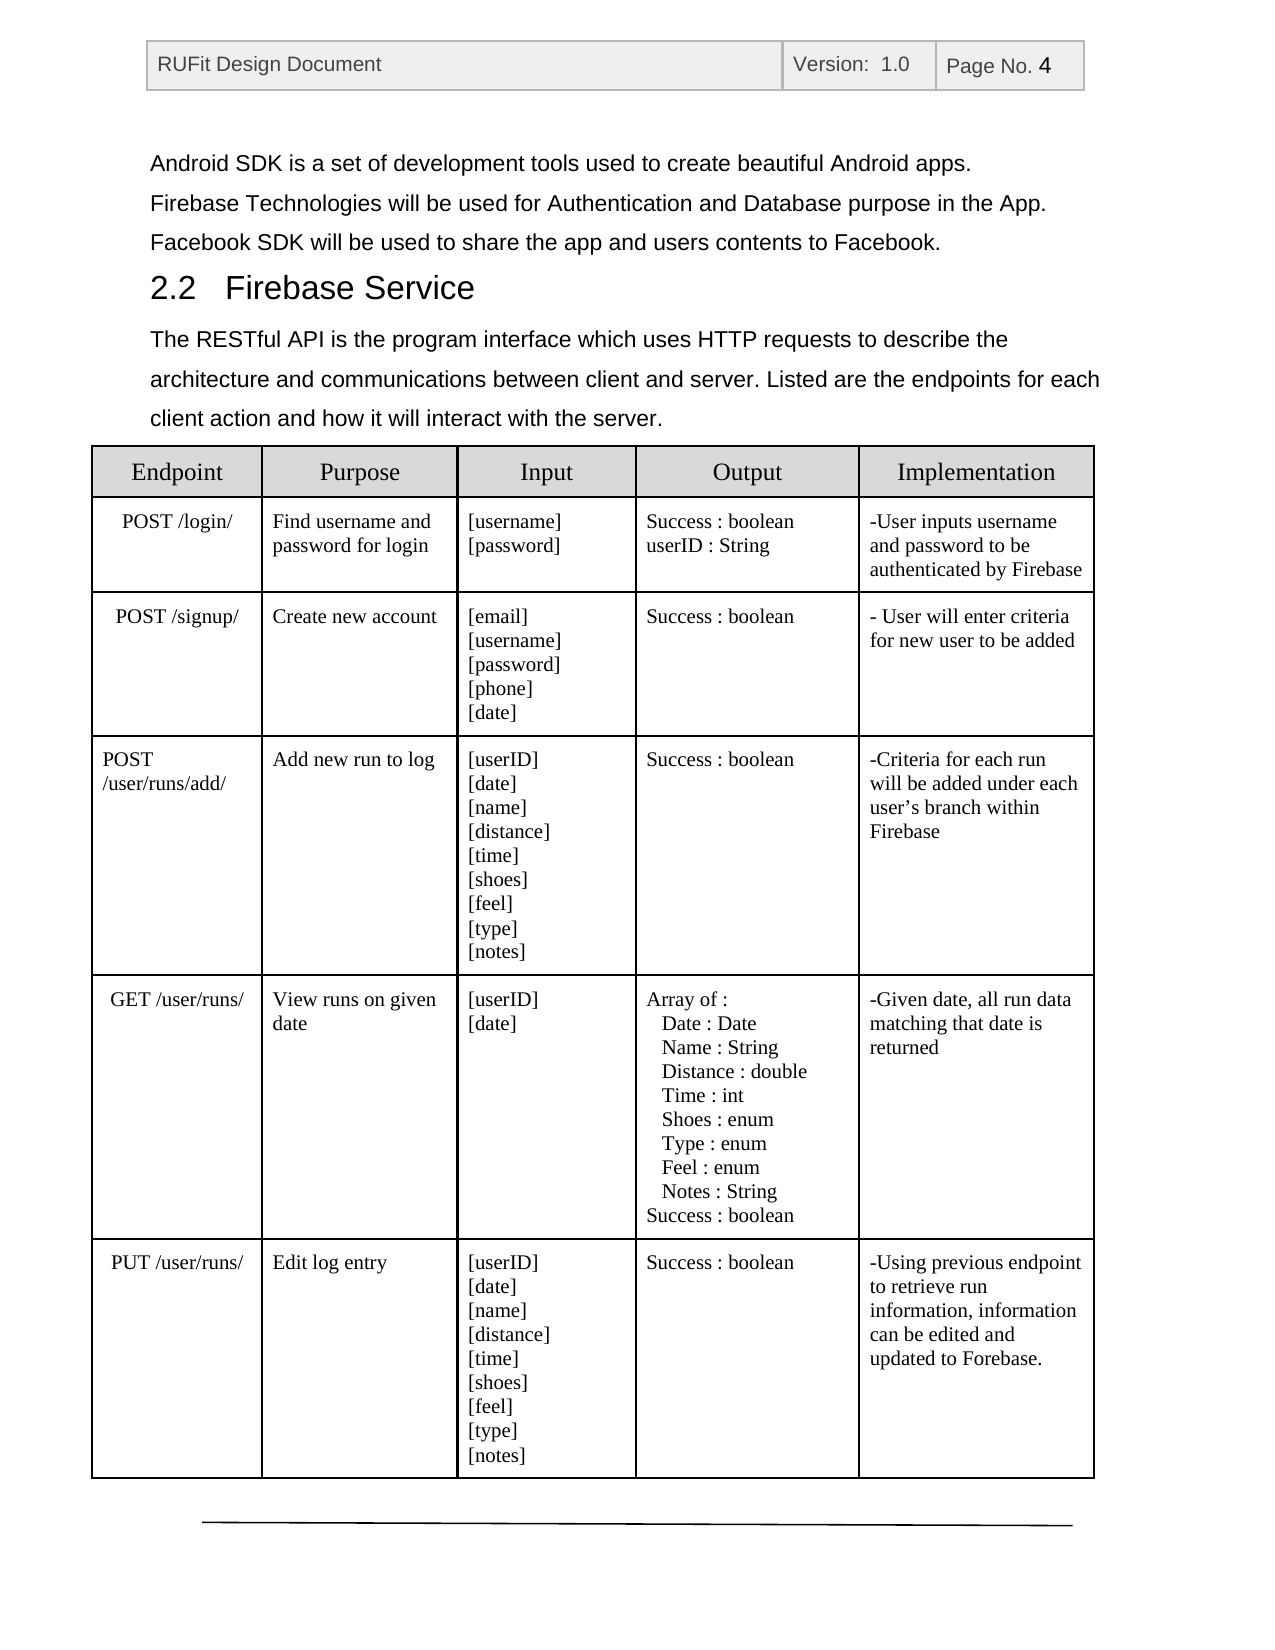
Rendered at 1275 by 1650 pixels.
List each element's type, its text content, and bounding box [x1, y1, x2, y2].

table_cell -Using previous endpoint to retrieve run information, information can be edited and updated to Forebase. [860, 1240, 1093, 1477]
table_cell Success : boolean userID : String [637, 498, 858, 591]
text Firebase Technologies will be used for Authentication and Database purpose in the App. [150, 189, 1125, 216]
text Facebook SDK will be used to share the app and users contents to Facebook. [150, 229, 1125, 255]
table_cell - User will enter criteria for new user to be added [860, 593, 1093, 734]
table_cell POST /signup/ [93, 593, 261, 734]
table_cell [username] [password] [459, 498, 635, 591]
table_cell [userID] [date] [459, 976, 635, 1237]
table_cell Array of : Date : Date Name : String Distance : double Time : int Shoes : enum Type : enum Feel : enum Notes : String Success : boolean [637, 976, 858, 1237]
table_cell Success : boolean [637, 737, 858, 974]
subtitle 2.2 Firebase Service [150, 268, 1125, 307]
table_cell [userID] [date] [name] [distance] [time] [shoes] [feel] [type] [notes] [459, 1240, 635, 1477]
table_cell PUT /user/runs/ [93, 1240, 261, 1477]
table_header Input [459, 447, 635, 496]
table_cell -User inputs username and password to be authenticated by Firebase [860, 498, 1093, 591]
table_cell -Criteria for each run will be added under each user’s branch within Firebase [860, 737, 1093, 974]
table_cell Success : boolean [637, 593, 858, 734]
table_header Implementation [860, 447, 1093, 496]
table_header Output [637, 447, 858, 496]
table_cell Find username and password for login [263, 498, 456, 591]
table_cell Success : boolean [637, 1240, 858, 1477]
text Android SDK is a set of development tools used to create beautiful Android apps. [150, 150, 1125, 176]
table_cell [userID] [date] [name] [distance] [time] [shoes] [feel] [type] [notes] [459, 737, 635, 974]
table_cell [email] [username] [password] [phone] [date] [459, 593, 635, 734]
table_cell POST /login/ [93, 498, 261, 591]
table_header Purpose [263, 447, 456, 496]
table_cell GET /user/runs/ [93, 976, 261, 1237]
table_cell -Given date, all run data matching that date is returned [860, 976, 1093, 1237]
table_cell Edit log entry [263, 1240, 456, 1477]
text The RESTful API is the program interface which uses HTTP requests to describe the architecture and communications between client and server. Listed are the endpoints for each client action and how it will interact with the server. [150, 326, 1125, 431]
table_cell View runs on given date [263, 976, 456, 1237]
table_cell POST /user/runs/add/ [93, 737, 261, 974]
table_cell Create new account [263, 593, 456, 734]
table_header Endpoint [93, 447, 261, 496]
table_cell Add new run to log [263, 737, 456, 974]
